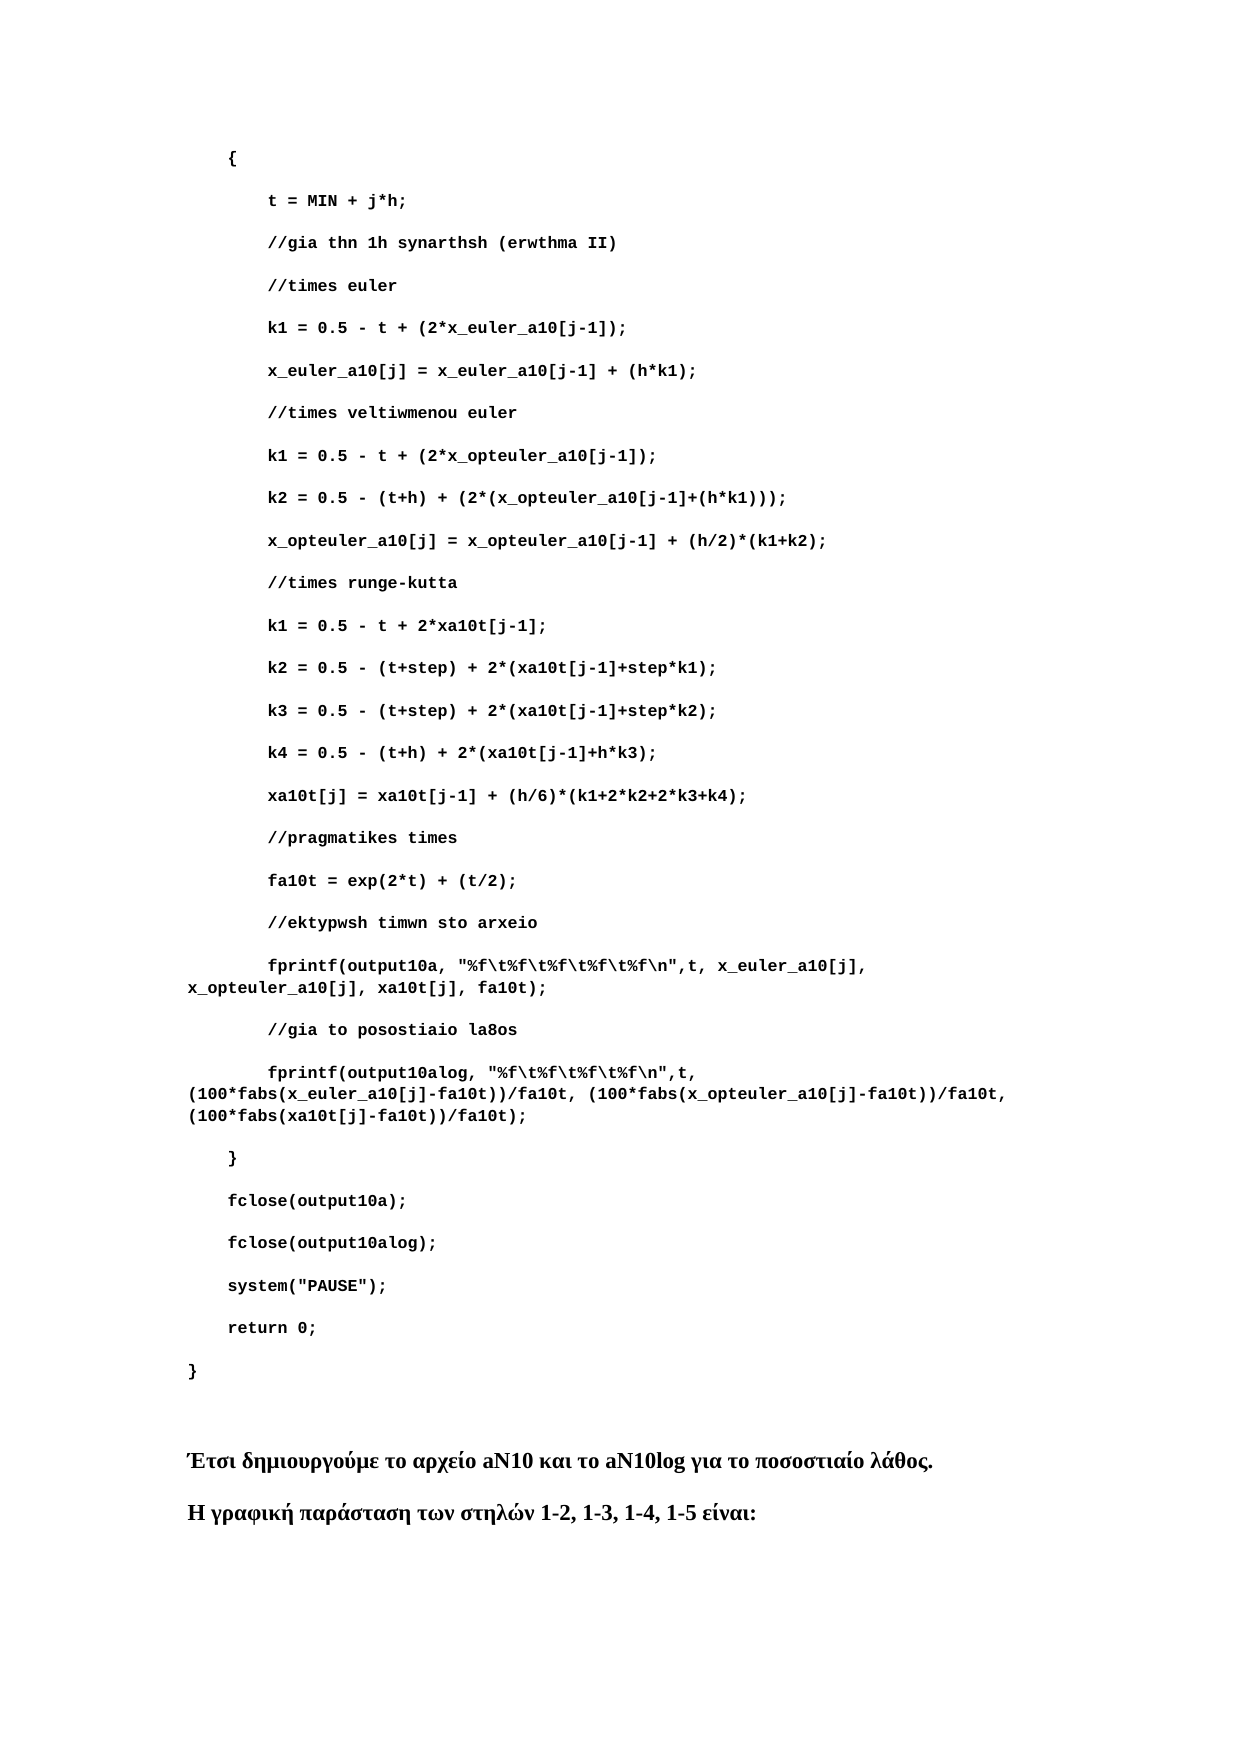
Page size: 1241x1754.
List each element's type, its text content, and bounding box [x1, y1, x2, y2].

text xa10t[j] = xa10t[j-1] + (h/6)*(k1+2*k2+2*k3+k4); [187, 787, 1053, 806]
text k2 = 0.5 - (t+step) + 2*(xa10t[j-1]+step*k1); [187, 660, 1053, 679]
text } [187, 1362, 1053, 1381]
text Η γραφική παράσταση των στηλών 1-2, 1-3, 1-4, 1-5 είναι: [187, 1498, 1053, 1525]
text //gia to posostiaio la8os [187, 1022, 1053, 1041]
text return 0; [187, 1320, 1053, 1339]
text k2 = 0.5 - (t+h) + (2*(x_opteuler_a10[j-1]+(h*k1))); [187, 490, 1053, 509]
text k1 = 0.5 - t + (2*x_opteuler_a10[j-1]); [187, 447, 1053, 466]
text fprintf(output10a, "%f\t%f\t%f\t%f\t%f\n",t, x_euler_a10[j], x_opteuler_a10[j], xa10t[j], fa10t); [187, 957, 1053, 998]
text k1 = 0.5 - t + (2*x_euler_a10[j-1]); [187, 320, 1053, 339]
text t = MIN + j*h; [187, 192, 1053, 211]
text k4 = 0.5 - (t+h) + 2*(xa10t[j-1]+h*k3); [187, 745, 1053, 764]
text //times euler [187, 277, 1053, 296]
text //times veltiwmenou euler [187, 405, 1053, 424]
text x_euler_a10[j] = x_euler_a10[j-1] + (h*k1); [187, 362, 1053, 381]
text k3 = 0.5 - (t+step) + 2*(xa10t[j-1]+step*k2); [187, 702, 1053, 721]
text //times runge-kutta [187, 575, 1053, 594]
text fclose(output10alog); [187, 1235, 1053, 1254]
text //gia thn 1h synarthsh (erwthma II) [187, 235, 1053, 254]
text Έτσι δημιουργούμε το αρχείο aN10 και το aN10log για το ποσοστιαίο λάθος. [187, 1447, 1053, 1474]
text //ektypwsh timwn sto arxeio [187, 915, 1053, 934]
text fa10t = exp(2*t) + (t/2); [187, 872, 1053, 891]
text k1 = 0.5 - t + 2*xa10t[j-1]; [187, 617, 1053, 636]
text x_opteuler_a10[j] = x_opteuler_a10[j-1] + (h/2)*(k1+k2); [187, 532, 1053, 551]
text system("PAUSE"); [187, 1277, 1053, 1296]
text fprintf(output10alog, "%f\t%f\t%f\t%f\n",t, (100*fabs(x_euler_a10[j]-fa10t))/fa10t, (100*fabs(x_opteuler_a10[j]-fa10t))/fa10t, (100*fabs(xa10t[j]-fa10t))/fa10t); [187, 1064, 1053, 1126]
text { [187, 150, 1053, 169]
text } [187, 1150, 1053, 1169]
text fclose(output10a); [187, 1192, 1053, 1211]
text //pragmatikes times [187, 830, 1053, 849]
